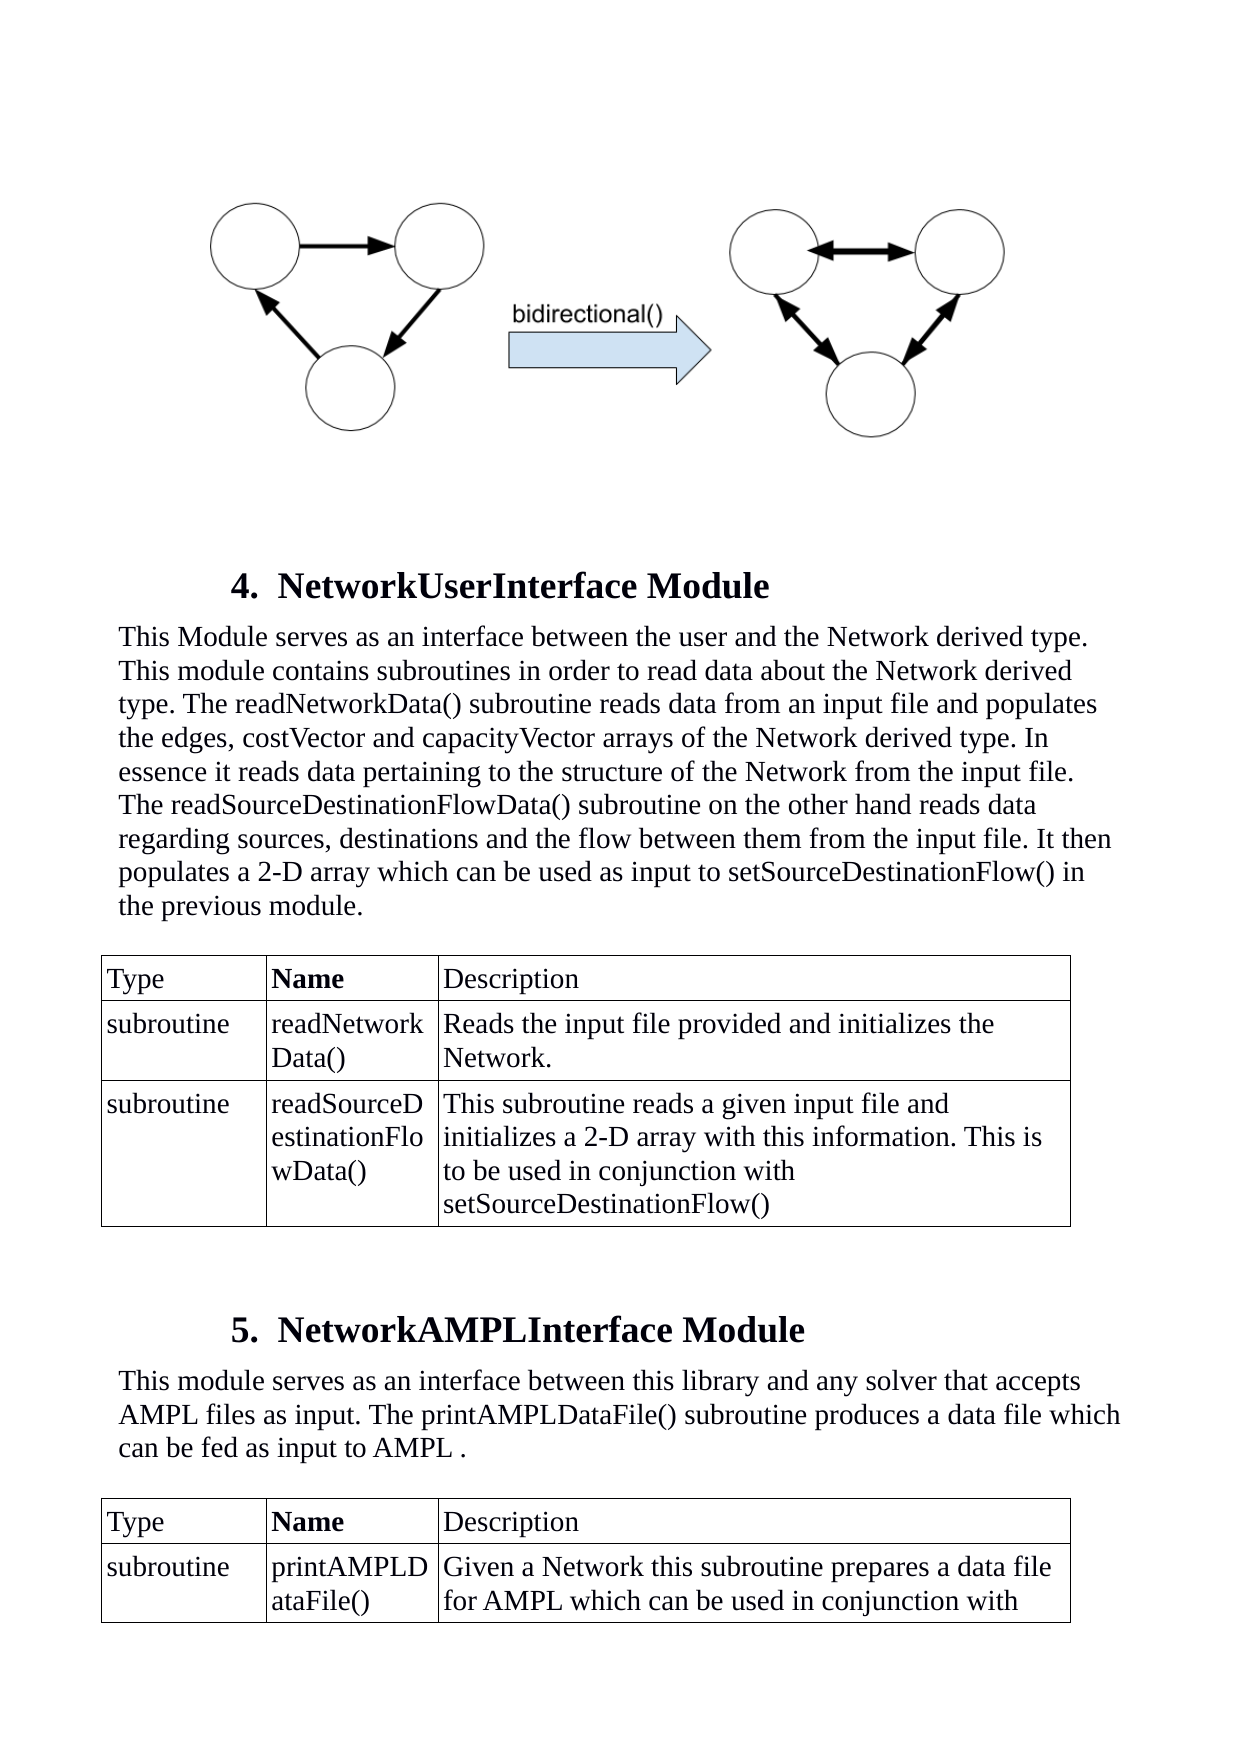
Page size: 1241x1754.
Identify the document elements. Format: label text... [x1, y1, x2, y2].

table_cell readSourceDestinationFlowData() [267, 1081, 438, 1226]
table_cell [439, 1544, 1070, 1622]
table_header Description [439, 1499, 1070, 1543]
text This module contains subroutines in order to read data about the Network derived type. The readNetworkData() subroutine reads data from an input file and populates the edges, costVector and capacityVector arrays of the Network derived type. In essence it reads data pertaining to the structure of the Network from the input file. The readSourceDestinationFlowData() subroutine on the other hand reads data regarding sources, destinations and the flow between them from the input file. It then populates a 2-D array which can be used as input to setSourceDestinationFlow() in the previous module. [118, 653, 1122, 921]
table_cell subroutine [102, 1544, 266, 1622]
text This Module serves as an interface between the user and the Network derived type. [118, 619, 1122, 653]
picture [118, 162, 1123, 516]
subtitle NetworkUserInterface Module [231, 564, 1122, 607]
table_cell This subroutine reads a given input file and initializes a 2-D array with this information. This is to be used in conjunction with setSourceDestinationFlow() [439, 1081, 1070, 1226]
table_cell Reads the input file provided and initializes the Network. [439, 1001, 1070, 1079]
subtitle NetworkAMPLInterface Module [231, 1308, 1122, 1351]
table_header Description [439, 956, 1070, 1000]
table_cell subroutine [102, 1001, 266, 1079]
table_header Name [267, 1499, 438, 1543]
table_header Type [102, 1499, 266, 1543]
table_cell subroutine [102, 1081, 266, 1226]
table_header Type [102, 956, 266, 1000]
table_header Name [267, 956, 438, 1000]
text This module serves as an interface between this library and any solver that accepts AMPL files as input. The printAMPLDataFile() subroutine produces a data file which can be fed as input to AMPL . [118, 1363, 1122, 1464]
table_cell readNetworkData() [267, 1001, 438, 1079]
table_cell printAMPLDataFile() [267, 1544, 438, 1622]
